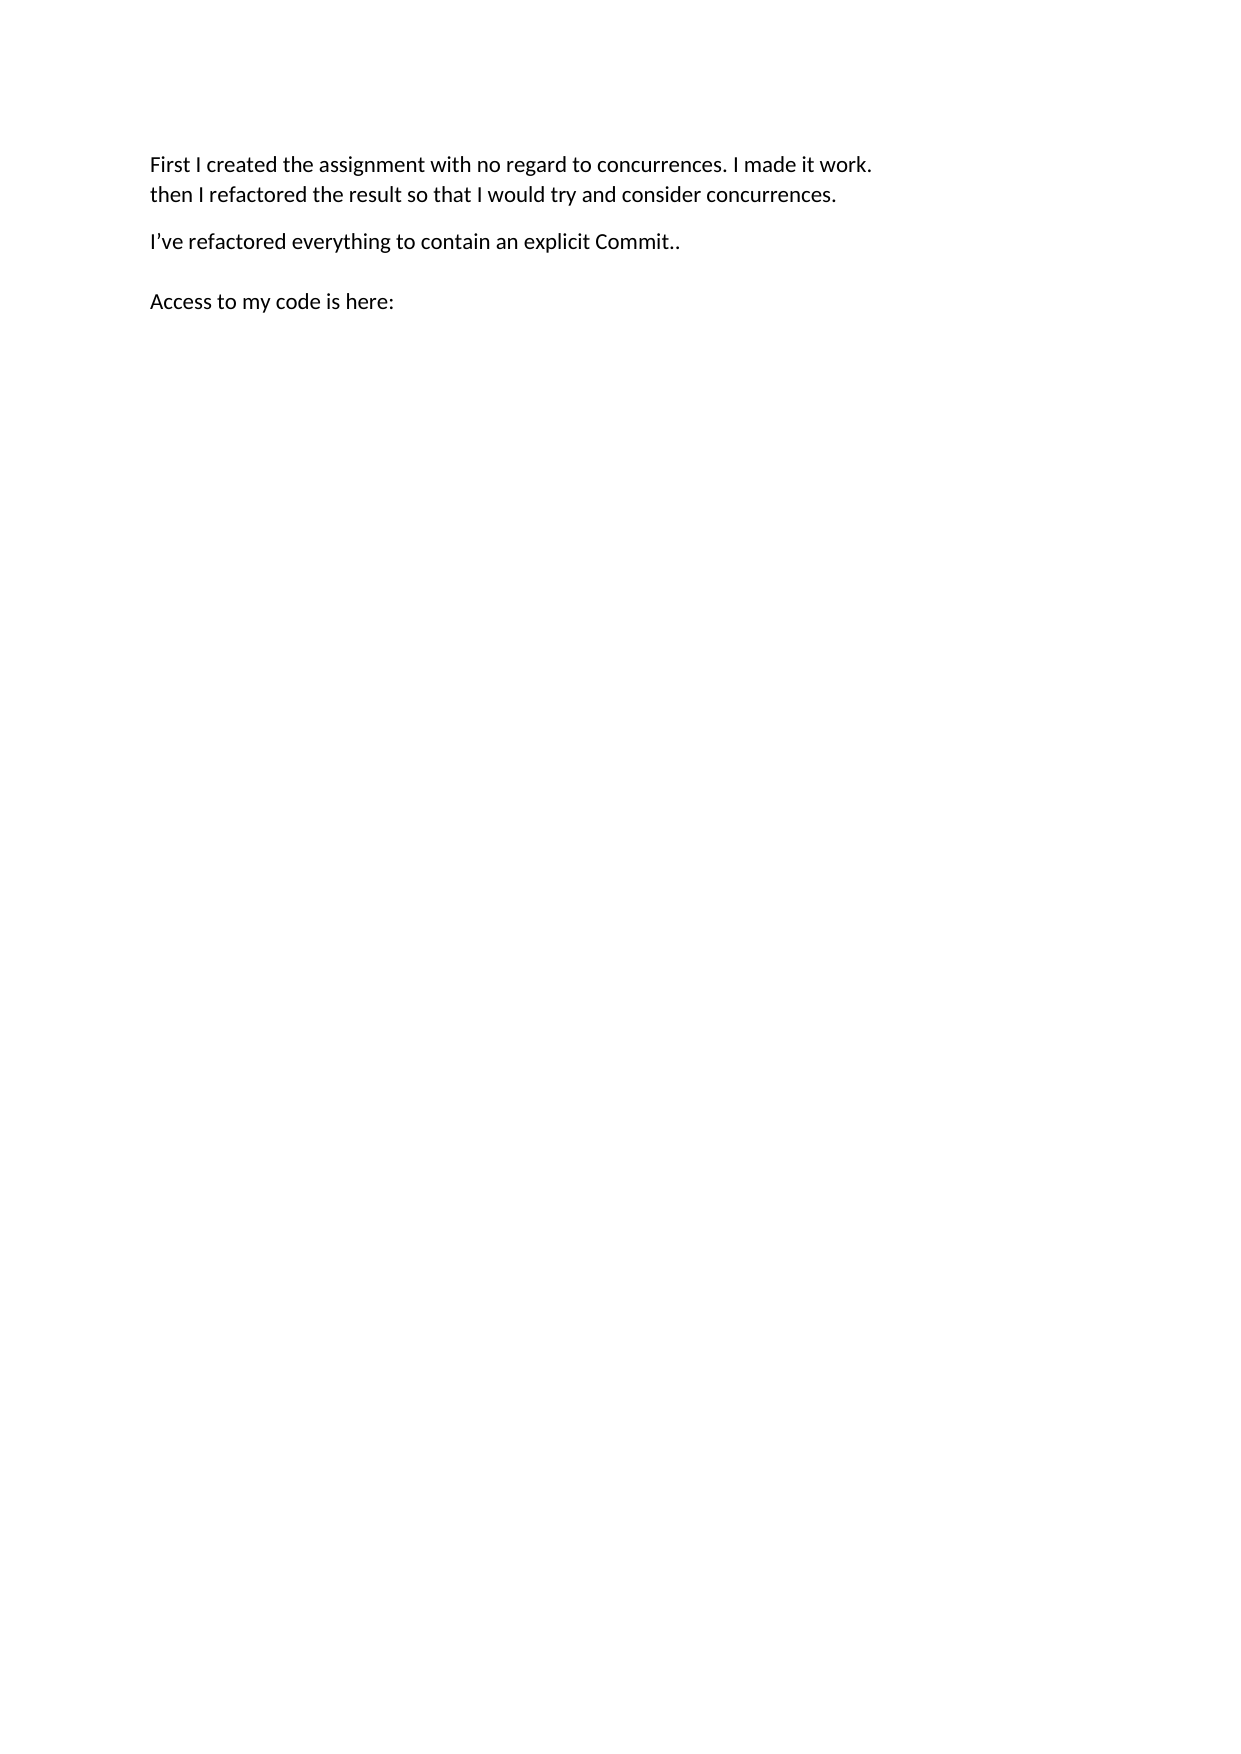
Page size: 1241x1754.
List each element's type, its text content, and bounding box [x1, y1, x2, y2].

text I’ve refactored everything to contain an explicit Commit.. Access to my code is here: [150, 227, 1090, 316]
text First I created the assignment with no regard to concurrences. I made it work. then I refactored the result so that I would try and consider concurrences. [150, 150, 1090, 208]
